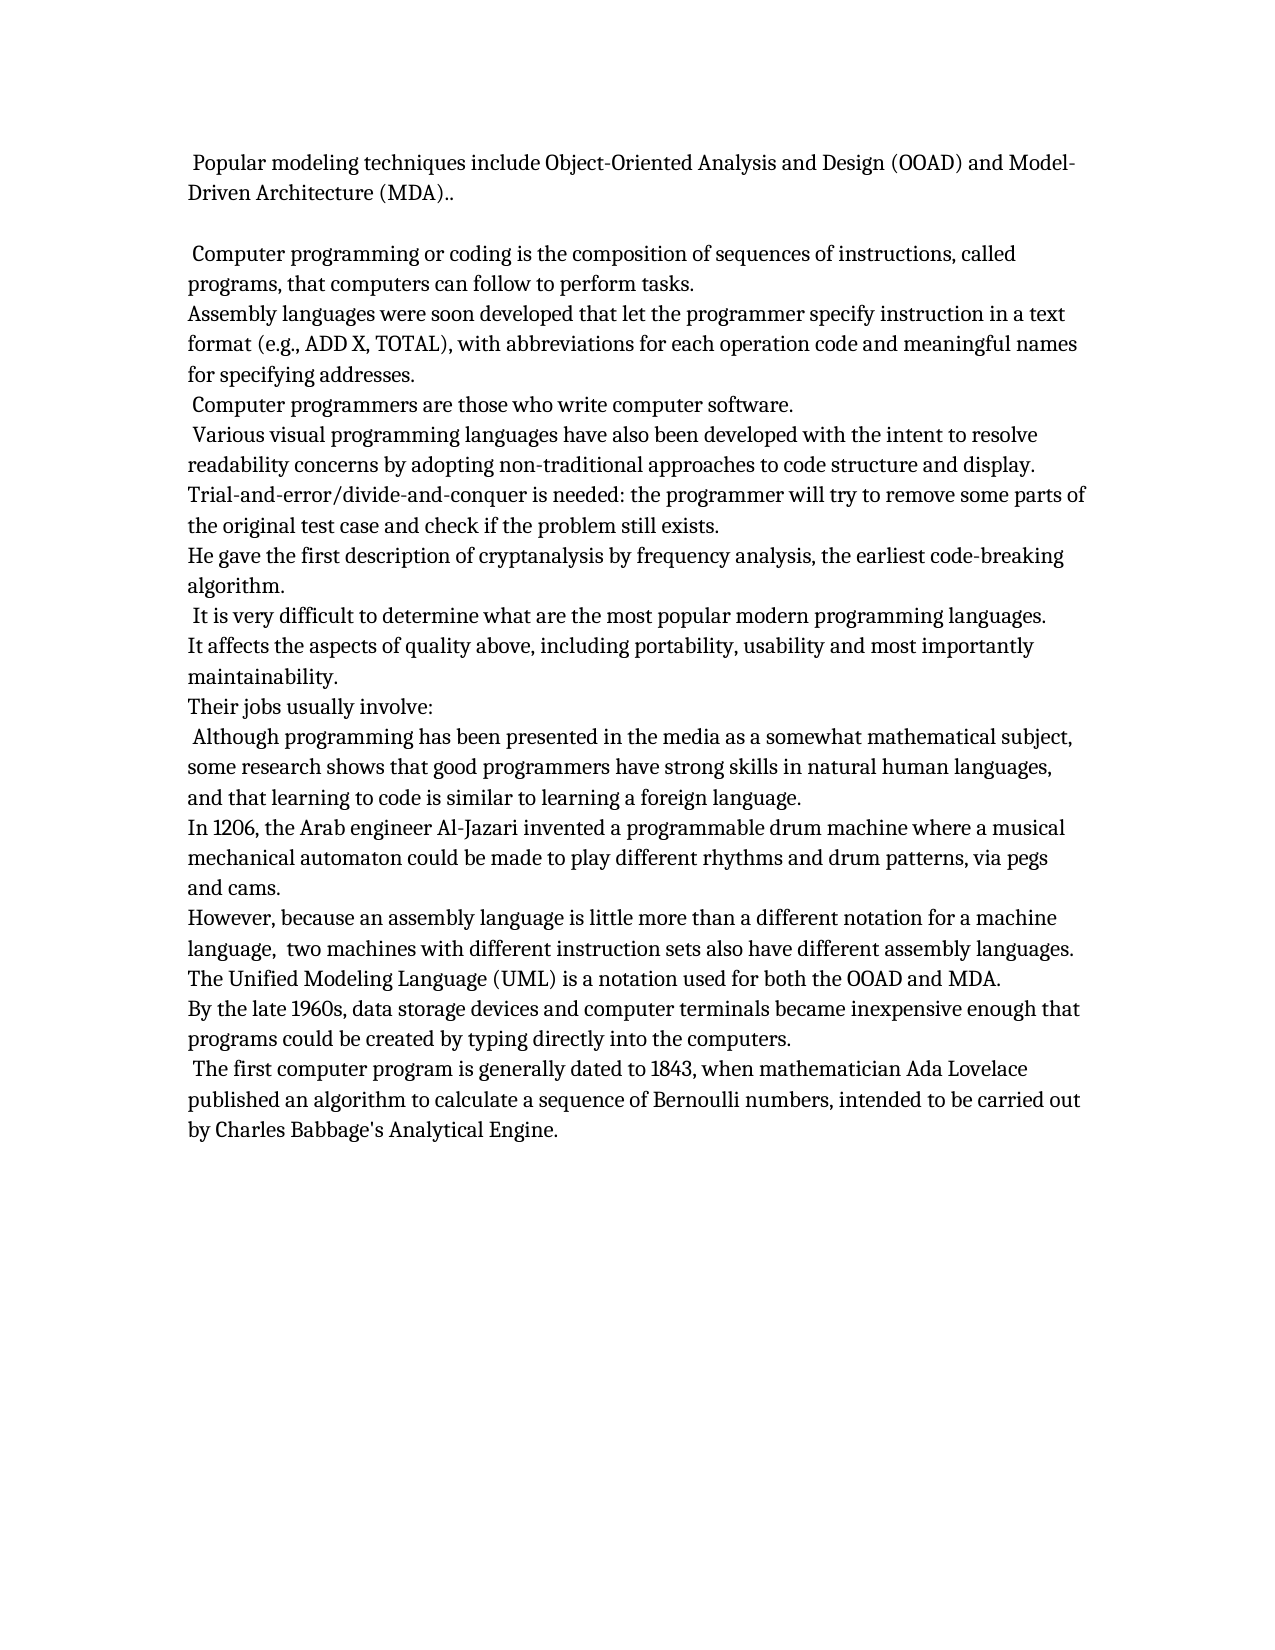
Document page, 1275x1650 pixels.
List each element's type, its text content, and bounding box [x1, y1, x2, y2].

text Popular modeling techniques include Object-Oriented Analysis and Design (OOAD) and Model-Driven Architecture (MDA).. Computer programming or coding is the composition of sequences of instructions, called programs, that computers can follow to perform tasks. Assembly languages were soon developed that let the programmer specify instruction in a text format (e.g., ADD X, TOTAL), with abbreviations for each operation code and meaningful names for specifying addresses. Computer programmers are those who write computer software. Various visual programming languages have also been developed with the intent to resolve readability concerns by adopting non-traditional approaches to code structure and display. Trial-and-error/divide-and-conquer is needed: the programmer will try to remove some parts of the original test case and check if the problem still exists. He gave the first description of cryptanalysis by frequency analysis, the earliest code-breaking algorithm. It is very difficult to determine what are the most popular modern programming languages. It affects the aspects of quality above, including portability, usability and most importantly maintainability. Their jobs usually involve: Although programming has been presented in the media as a somewhat mathematical subject, some research shows that good programmers have strong skills in natural human languages, and that learning to code is similar to learning a foreign language. In 1206, the Arab engineer Al-Jazari invented a programmable drum machine where a musical mechanical automaton could be made to play different rhythms and drum patterns, via pegs and cams. However, because an assembly language is little more than a different notation for a machine language, two machines with different instruction sets also have different assembly languages. The Unified Modeling Language (UML) is a notation used for both the OOAD and MDA. By the late 1960s, data storage devices and computer terminals became inexpensive enough that programs could be created by typing directly into the computers. The first computer program is generally dated to 1843, when mathematician Ada Lovelace published an algorithm to calculate a sequence of Bernoulli numbers, intended to be carried out by Charles Babbage's Analytical Engine. [187, 150, 1087, 1143]
